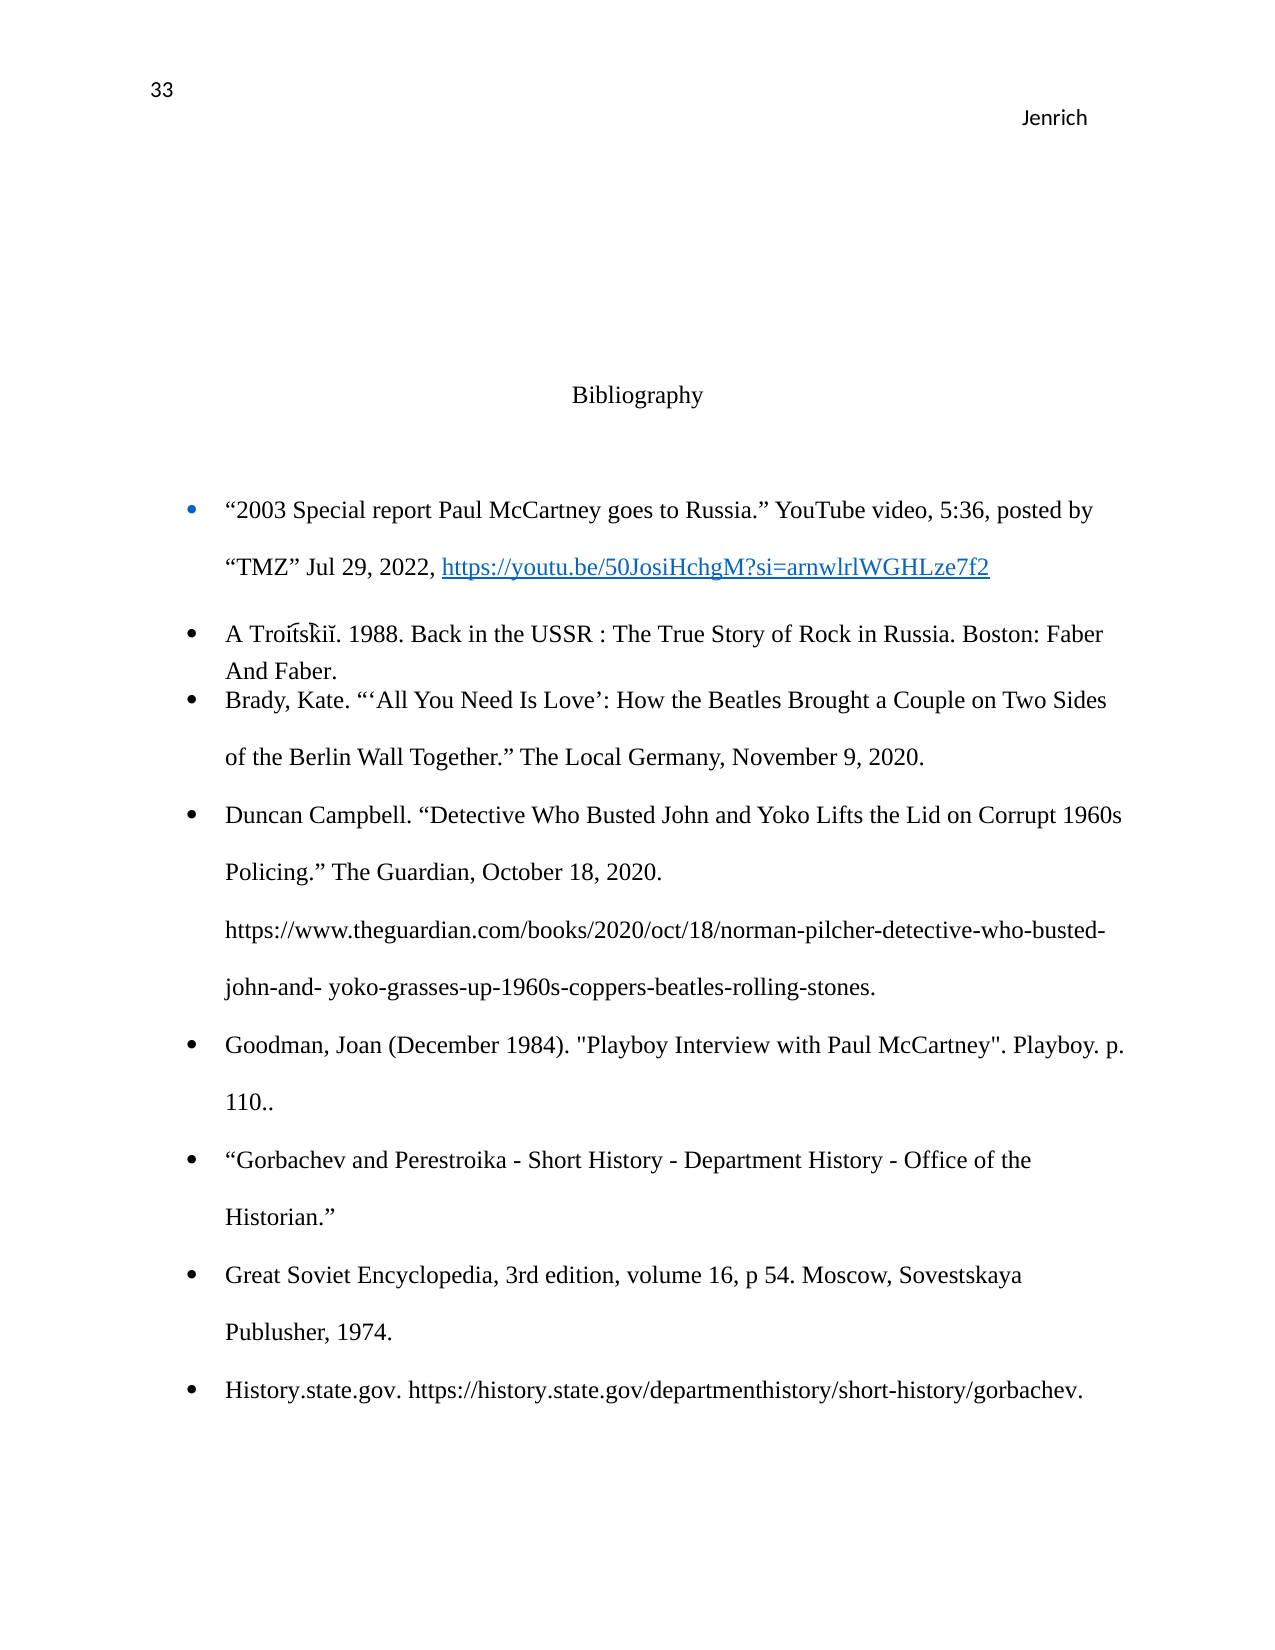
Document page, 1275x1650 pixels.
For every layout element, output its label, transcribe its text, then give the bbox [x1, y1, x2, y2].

list “Gorbachev and Perestroika - Short History - Department History - Office of the Historian.” [187, 1145, 1125, 1231]
list Great Soviet Encyclopedia, 3rd edition, volume 16, p 54. Moscow, Sovestskaya Publusher, 1974. [187, 1260, 1125, 1346]
list “2003 Special report Paul McCartney goes to Russia.” YouTube video, 5:36, posted by “TMZ” Jul 29, 2022, https://youtu.be/50JosiHchgM?si=arnwlrlWGHLze7f2 [187, 495, 1125, 581]
list Brady, Kate. “‘All You Need Is Love’: How the Beatles Brought a Couple on Two Sides of the Berlin Wall Together.” The Local Germany, November 9, 2020. [187, 685, 1125, 771]
list A Troit︠s︡kiĭ. 1988. Back in the USSR : The True Story of Rock in Russia. Boston: Faber And Faber. [187, 610, 1125, 685]
text Bibliography [150, 380, 1125, 409]
list History.state.gov. https://history.state.gov/departmenthistory/short-history/gorbachev. [187, 1375, 1125, 1404]
list Goodman, Joan (December 1984). "Playboy Interview with Paul McCartney". Playboy. p. 110.. [187, 1030, 1125, 1116]
list Duncan Campbell. “Detective Who Busted John and Yoko Lifts the Lid on Corrupt 1960s Policing.” The Guardian, October 18, 2020. https://www.theguardian.com/books/2020/oct/18/norman-pilcher-detective-who-busted-john-and- yoko-grasses-up-1960s-coppers-beatles-rolling-stones. [187, 800, 1125, 1001]
